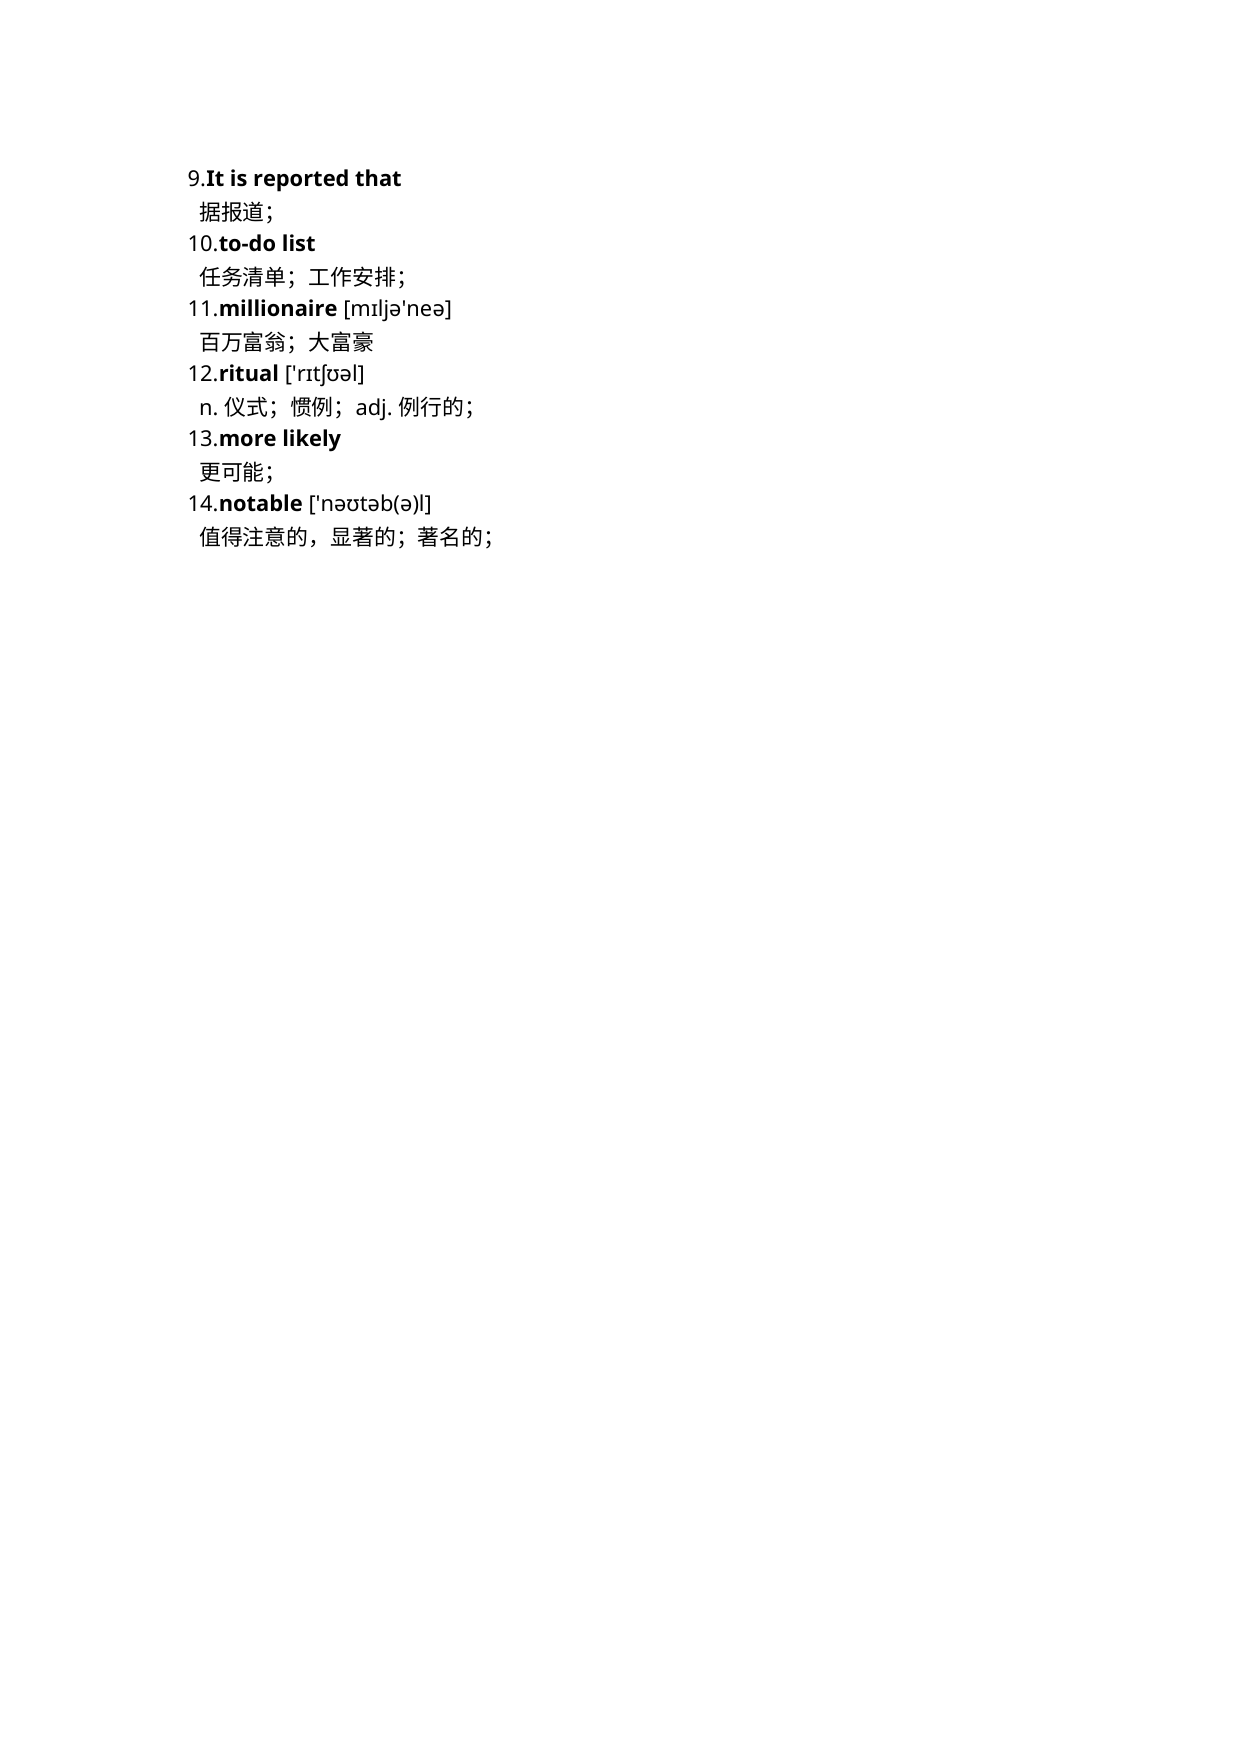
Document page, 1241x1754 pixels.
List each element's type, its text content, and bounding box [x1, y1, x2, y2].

text 任务清单；工作安排； [187, 259, 1053, 292]
text 14.notable ['nəʊtəb(ə)l] [187, 487, 1053, 519]
text 据报道； [187, 194, 1053, 227]
text 12.ritual ['rɪtʃʊəl] [187, 357, 1053, 389]
text n. 仪式；惯例；adj. 例行的； [187, 389, 1053, 422]
text 10.to-do list [187, 227, 1053, 259]
text 11.millionaire [mɪljə'neə] [187, 292, 1053, 324]
text 13.more likely [187, 422, 1053, 454]
text 百万富翁；大富豪 [187, 324, 1053, 357]
text 更可能； [187, 454, 1053, 487]
text 值得注意的，显著的；著名的； [187, 519, 1053, 552]
text 9.It is reported that [187, 162, 1053, 194]
